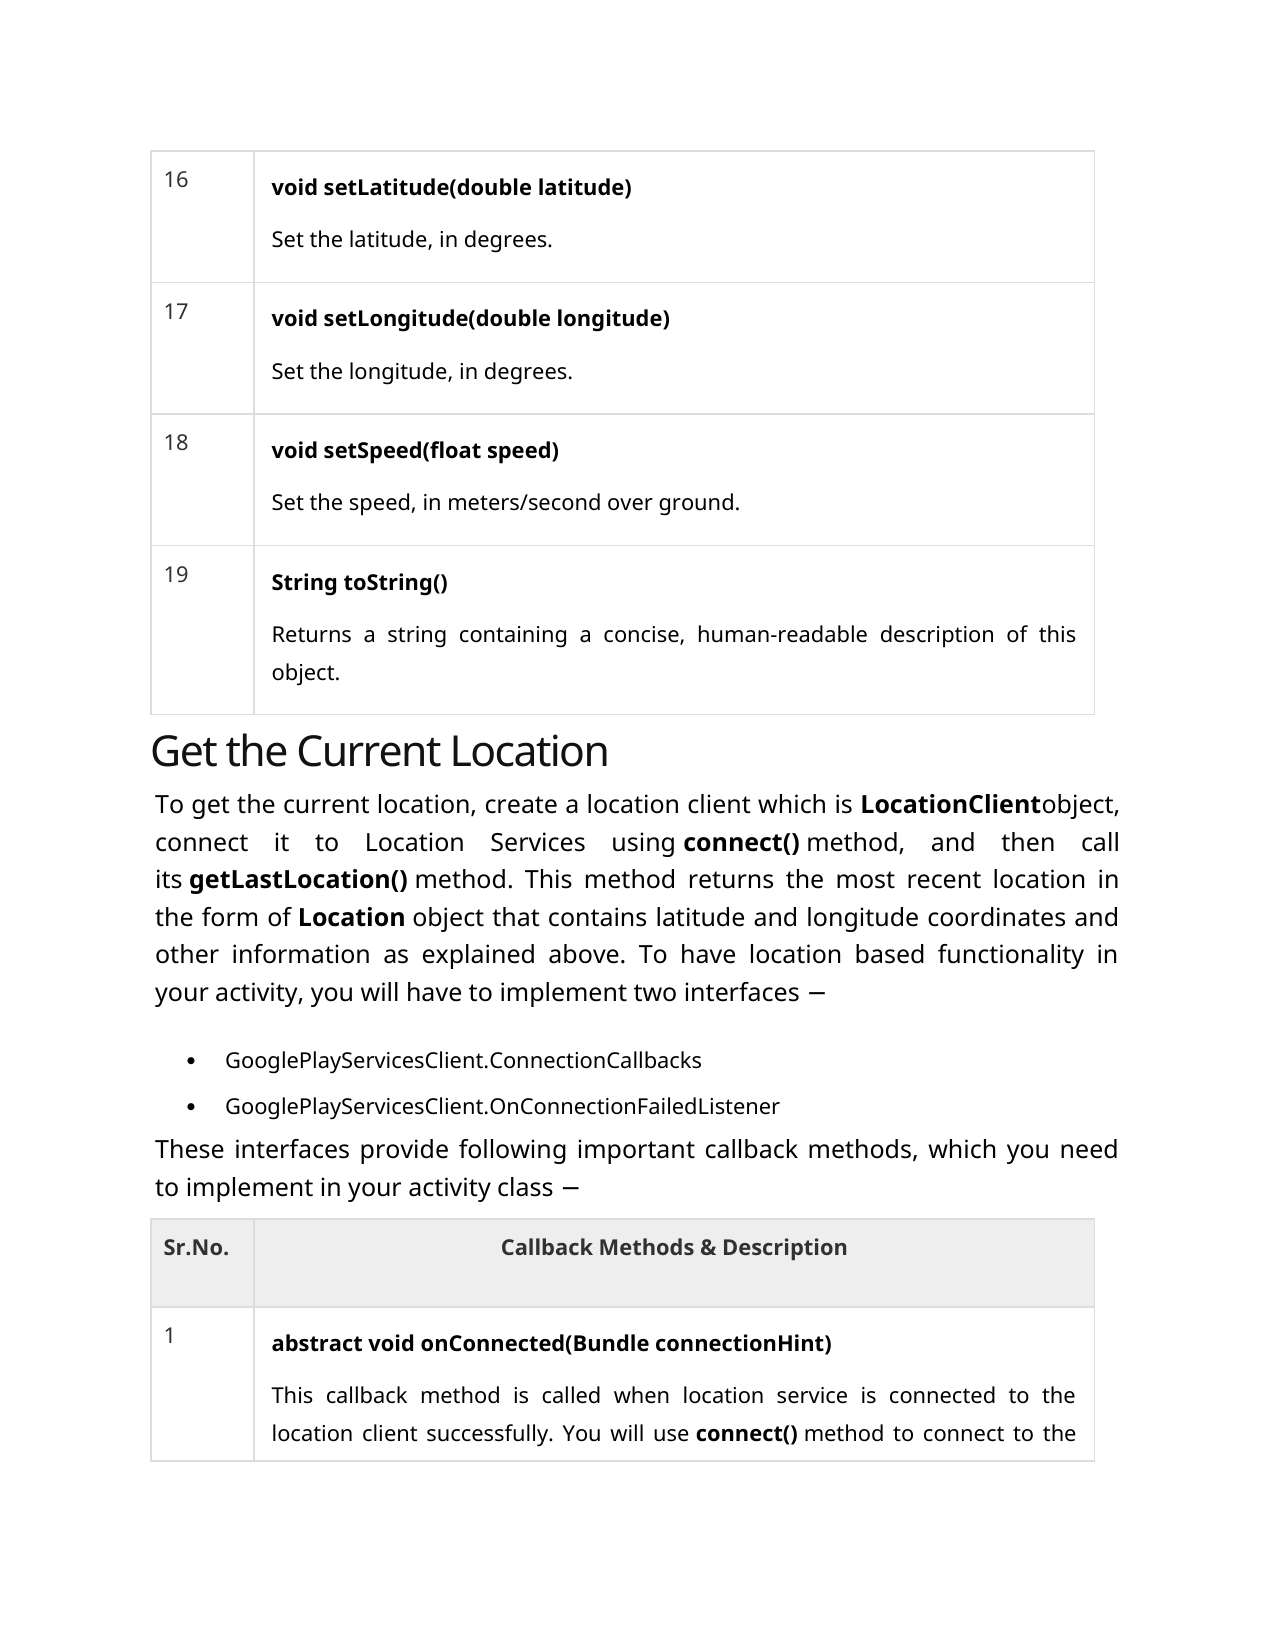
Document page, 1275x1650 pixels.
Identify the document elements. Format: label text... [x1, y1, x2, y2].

table_header Sr.No. [152, 1220, 253, 1306]
table_cell 18 [152, 415, 253, 545]
table_cell 16 [152, 152, 253, 282]
table_cell String toString() Returns a string containing a concise, human-readable description of this object. [255, 546, 1094, 714]
text These interfaces provide following important callback methods, which you need to implement in your activity class − [155, 1128, 1120, 1203]
table_header Callback Methods & Description [255, 1220, 1094, 1306]
list GooglePlayServicesClient.OnConnectionFailedListener [187, 1083, 1125, 1121]
table_cell void setLatitude(double latitude) Set the latitude, in degrees. [255, 152, 1094, 282]
table_cell void setSpeed(float speed) Set the speed, in meters/second over ground. [255, 415, 1094, 545]
table_cell 17 [152, 283, 253, 413]
text To get the current location, create a location client which is LocationClientobject, connect it to Location Services using connect() method, and then call its getLastLocation() method. This method returns the most recent location in the form of Location object that contains latitude and longitude coordinates and other information as explained above. To have location based functionality in your activity, you will have to implement two interfaces − [155, 783, 1120, 1008]
text Get the Current Location [150, 720, 1120, 778]
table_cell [255, 1308, 1094, 1460]
table_cell 19 [152, 546, 253, 714]
table_cell void setLongitude(double longitude) Set the longitude, in degrees. [255, 283, 1094, 413]
table_cell 1 [152, 1308, 253, 1460]
list GooglePlayServicesClient.ConnectionCallbacks [187, 1038, 1125, 1075]
